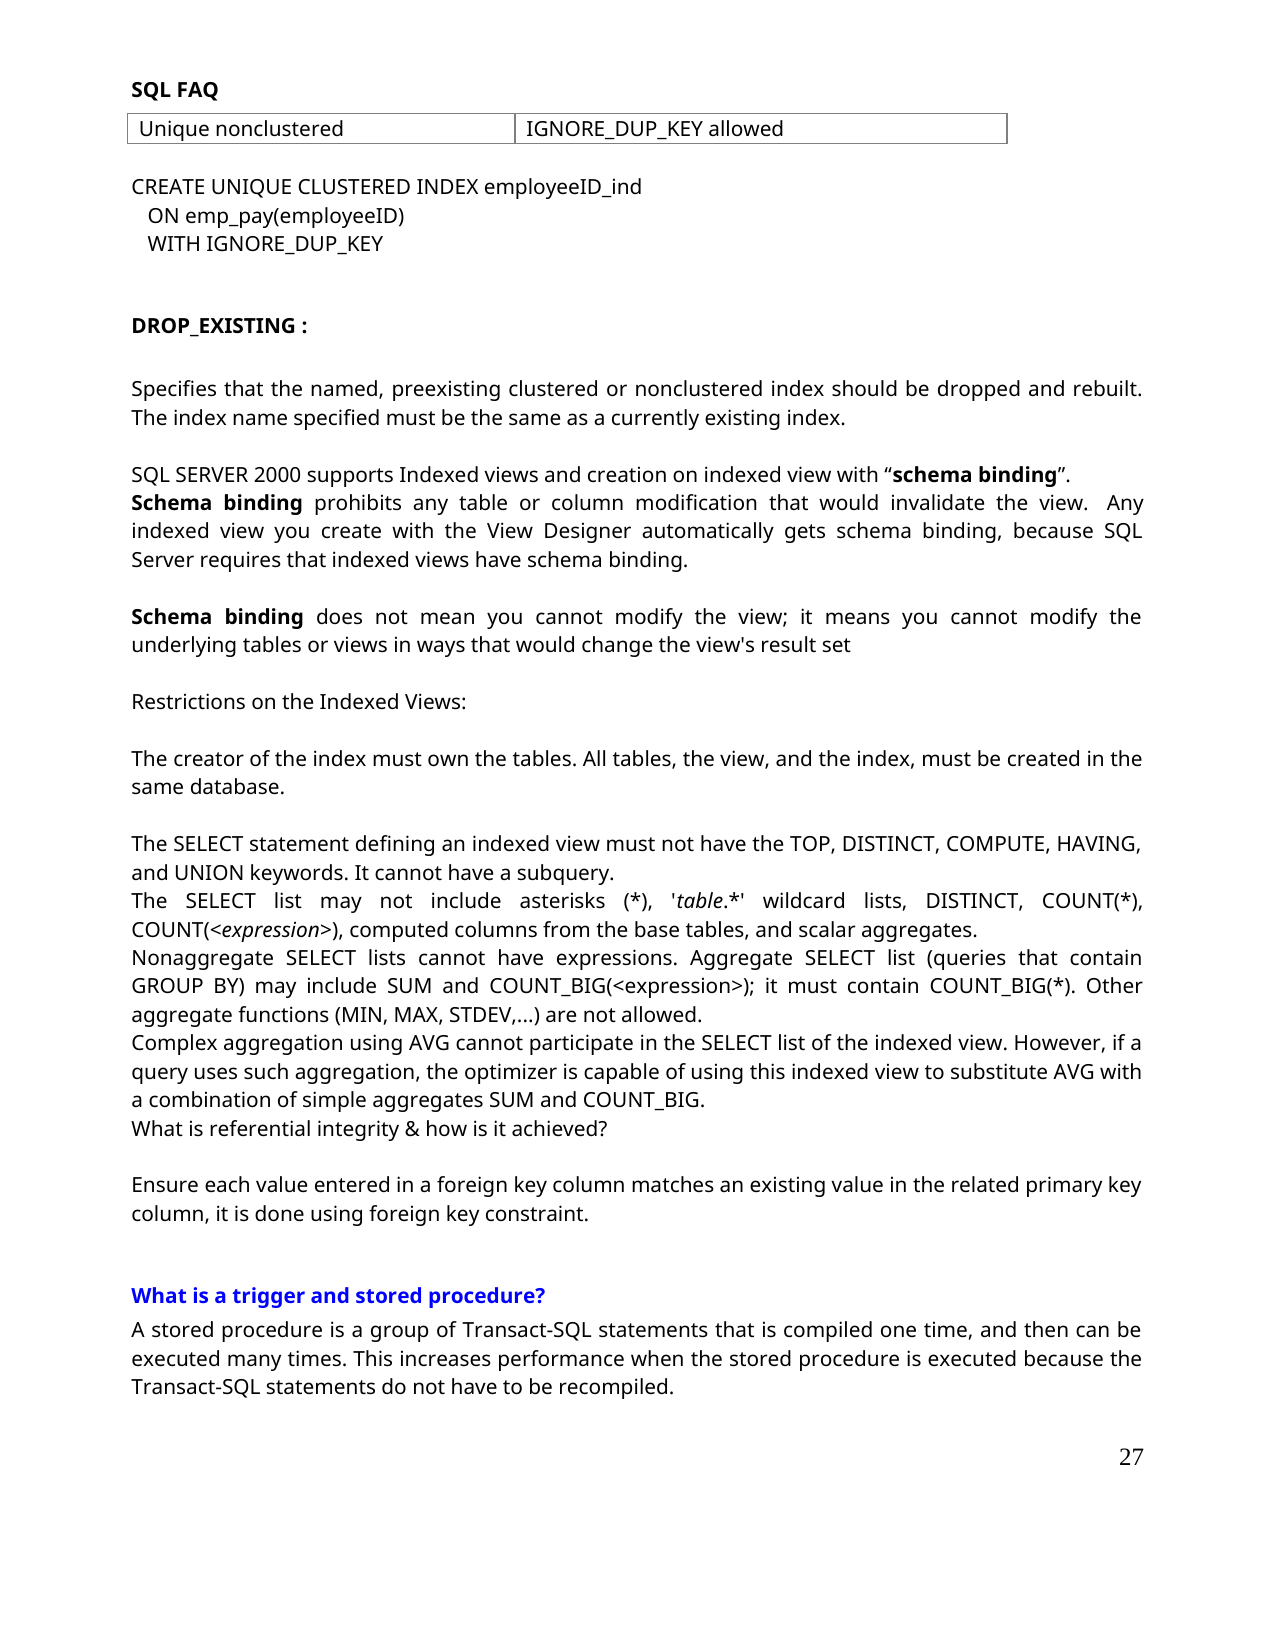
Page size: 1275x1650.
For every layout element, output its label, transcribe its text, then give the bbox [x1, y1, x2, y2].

text Schema binding prohibits any table or column modification that would invalidate the view. Any indexed view you create with the View Designer automatically gets schema binding, because SQL Server requires that indexed views have schema binding. [131, 488, 1144, 573]
text SQL SERVER 2000 supports Indexed views and creation on indexed view with “schema binding”. [131, 460, 1144, 488]
text A stored procedure is a group of Transact-SQL statements that is compiled one time, and then can be executed many times. This increases performance when the stored procedure is executed because the Transact-SQL statements do not have to be recompiled. [131, 1316, 1144, 1401]
table_cell Unique nonclustered [128, 114, 514, 142]
text Complex aggregation using AVG cannot participate in the SELECT list of the indexed view. However, if a query uses such aggregation, the optimizer is capable of using this indexed view to substitute AVG with a combination of simple aggregates SUM and COUNT_BIG. [131, 1028, 1144, 1114]
text Specifies that the named, preexisting clustered or nonclustered index should be dropped and rebuilt. The index name specified must be the same as a currently existing index. [131, 374, 1144, 431]
text CREATE UNIQUE CLUSTERED INDEX employeeID_ind [131, 172, 1144, 201]
table_cell IGNORE_DUP_KEY allowed [516, 114, 1006, 142]
text The SELECT statement defining an indexed view must not have the TOP, DISTINCT, COMPUTE, HAVING, and UNION keywords. It cannot have a subquery. [131, 829, 1144, 886]
text Nonaggregate SELECT lists cannot have expressions. Aggregate SELECT list (queries that contain GROUP BY) may include SUM and COUNT_BIG(<expression>); it must contain COUNT_BIG(*). Other aggregate functions (MIN, MAX, STDEV,...) are not allowed. [131, 943, 1144, 1028]
text WITH IGNORE_DUP_KEY [131, 229, 1144, 258]
subtitle DROP_EXISTING : [131, 311, 1144, 340]
text ON emp_pay(employeeID) [131, 201, 1144, 229]
text Ensure each value entered in a foreign key column matches an existing value in the related primary key column, it is done using foreign key constraint. [131, 1171, 1144, 1227]
text What is a trigger and stored procedure? [131, 1281, 1144, 1309]
text Restrictions on the Indexed Views: [131, 687, 1144, 716]
text Schema binding does not mean you cannot modify the view; it means you cannot modify the underlying tables or views in ways that would change the view's result set [131, 602, 1144, 659]
text The creator of the index must own the tables. All tables, the view, and the index, must be created in the same database. [131, 744, 1144, 801]
text The SELECT list may not include asterisks (*), 'table.*' wildcard lists, DISTINCT, COUNT(*), COUNT(<expression>), computed columns from the base tables, and scalar aggregates. [131, 886, 1144, 943]
text What is referential integrity & how is it achieved? [131, 1114, 1144, 1142]
